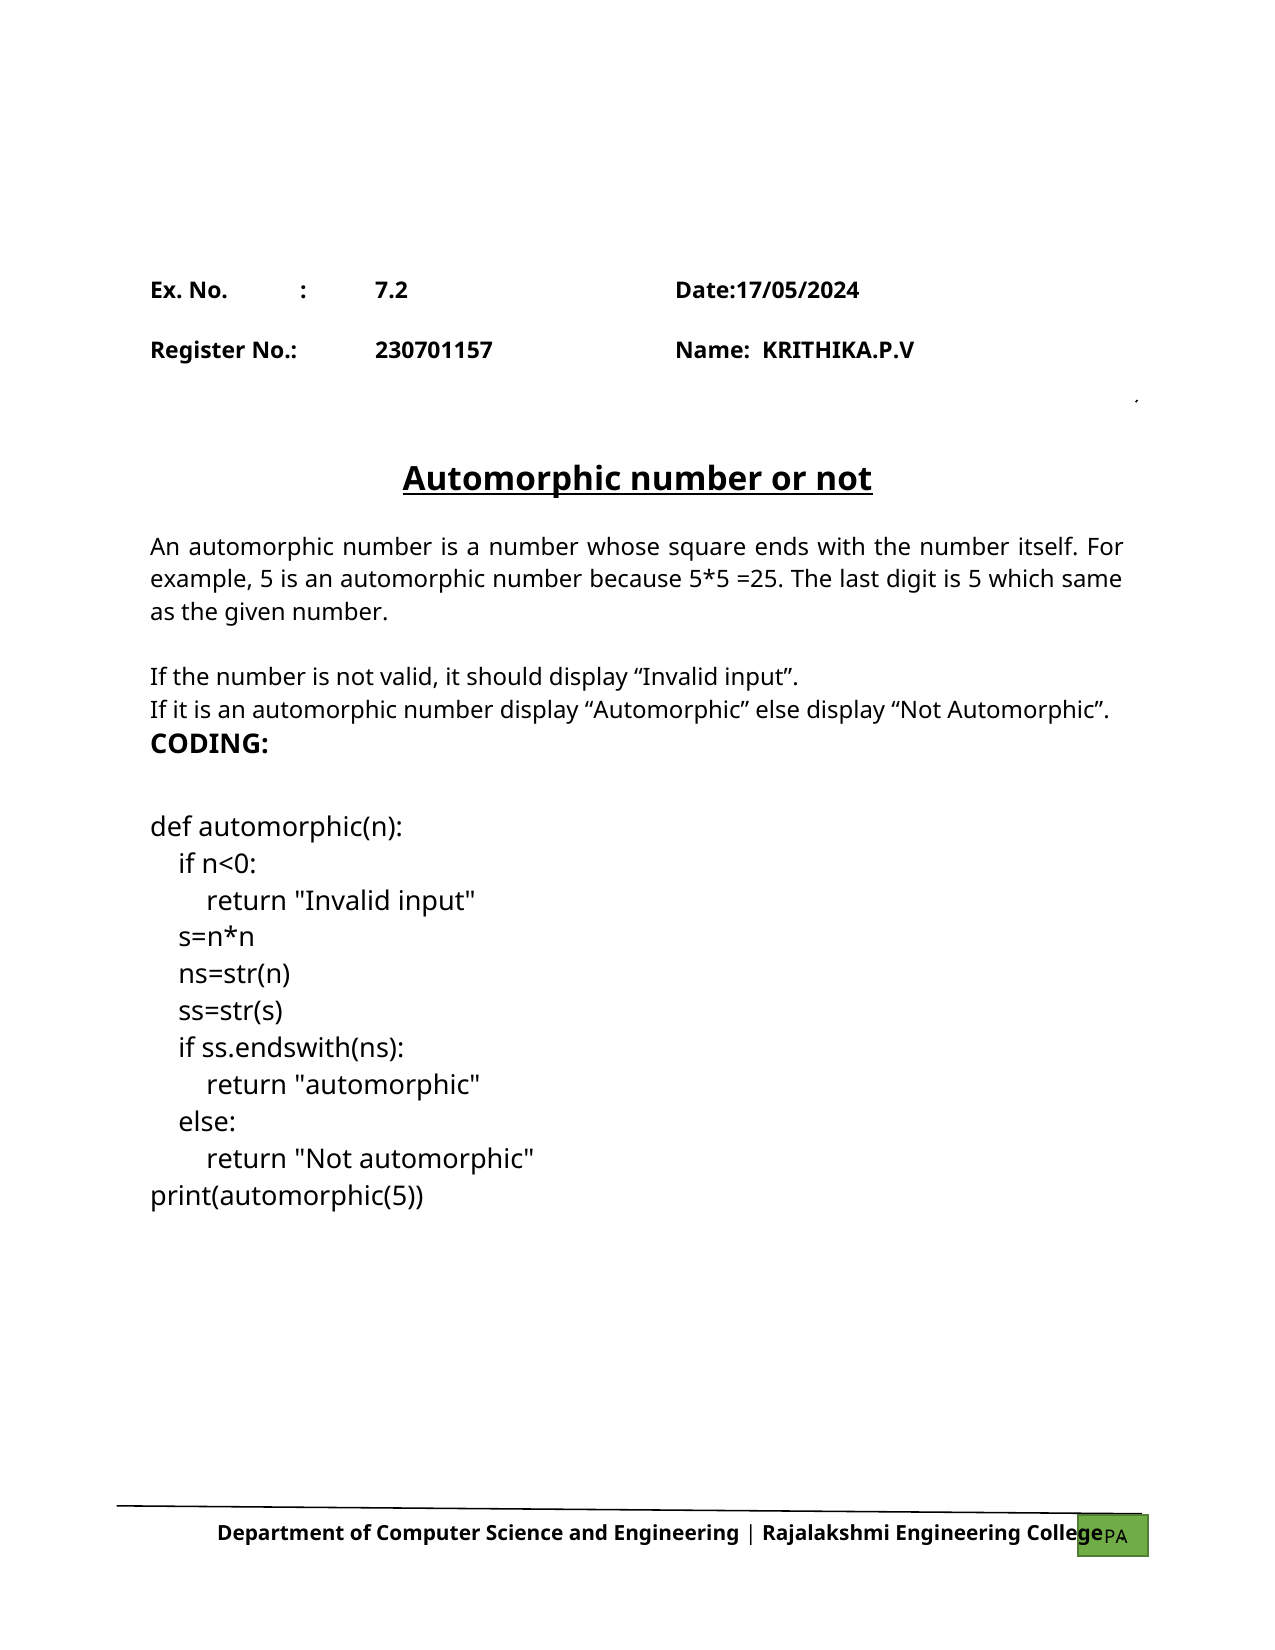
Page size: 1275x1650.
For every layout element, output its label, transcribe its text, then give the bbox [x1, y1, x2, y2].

text An automorphic number is a number whose square ends with the number itself. For example, 5 is an automorphic number because 5*5 =25. The last digit is 5 which same as the given number. [150, 529, 1125, 627]
text else: [150, 1102, 1125, 1139]
text If it is an automorphic number display “Automorphic” else display “Not Automorphic”. [150, 692, 1125, 725]
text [150, 1176, 1125, 1213]
text ss=str(s) [150, 992, 1125, 1028]
text def automorphic(n): [150, 807, 1125, 844]
text CODING: [150, 725, 1125, 762]
text ns=str(n) [150, 955, 1125, 992]
text if ss.endswith(ns): [150, 1028, 1125, 1065]
text Ex. No. : 7.2 Date:17/05/2024 [150, 273, 1125, 305]
text return "automorphic" [150, 1065, 1125, 1102]
text return "Not automorphic" [150, 1139, 1125, 1176]
text Automorphic number or not [150, 455, 1125, 500]
text If the number is not valid, it should display “Invalid input”. [150, 660, 1125, 692]
text if n<0: [150, 844, 1125, 881]
text Register No.: 230701157 Name: KRITHIKA.P.V [150, 334, 1125, 365]
text s=n*n [150, 918, 1125, 955]
text return "Invalid input" [150, 881, 1125, 918]
